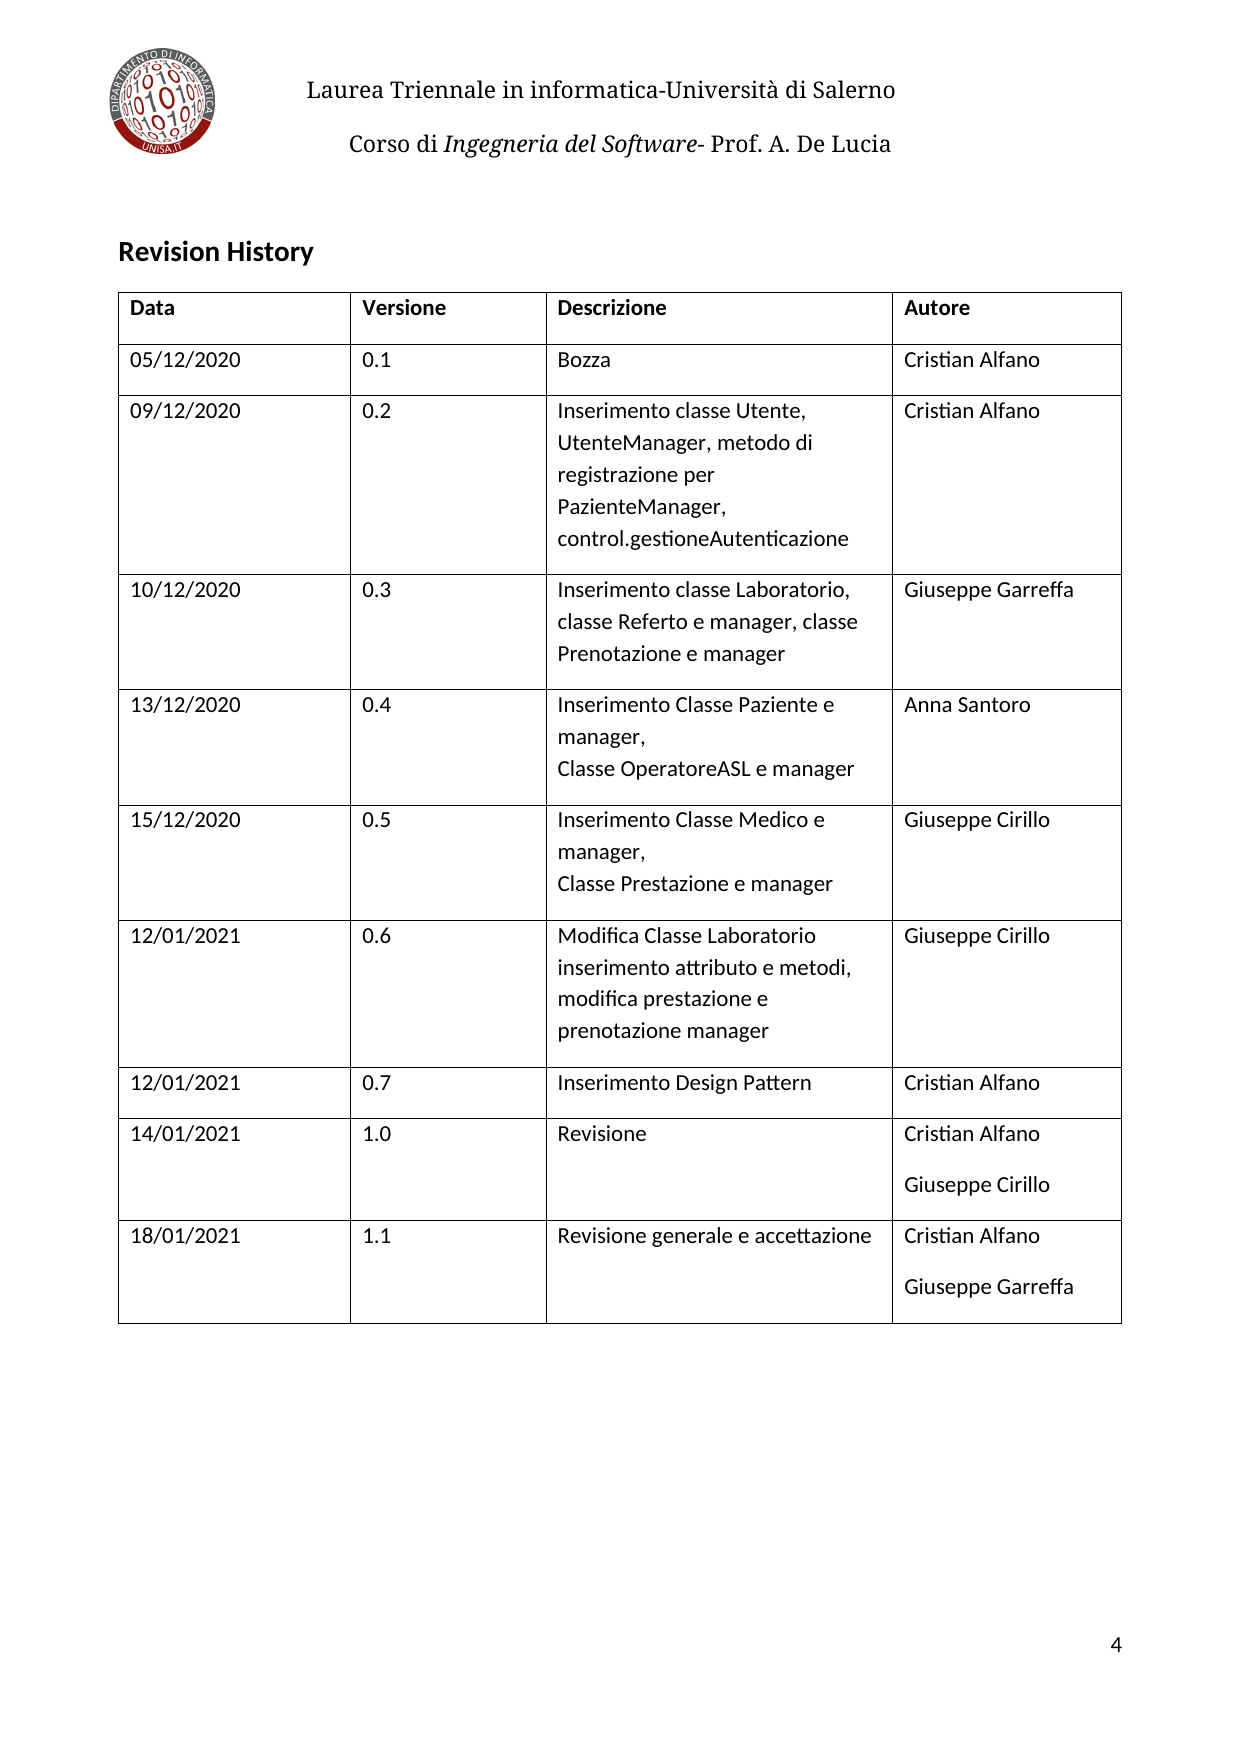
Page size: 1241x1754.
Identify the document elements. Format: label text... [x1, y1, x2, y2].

table_cell Revisione [547, 1119, 892, 1220]
text Revision History [118, 233, 1122, 268]
table_cell 13/12/2020 [119, 690, 350, 804]
picture [109, 48, 215, 154]
table_header Descrizione [547, 293, 892, 344]
table_cell Anna Santoro [893, 690, 1121, 804]
table_cell Modifica Classe Laboratorio inserimento attributo e metodi, modifica prestazione e prenotazione manager [547, 921, 892, 1067]
table_cell 12/01/2021 [119, 1068, 350, 1118]
table_cell Inserimento Classe Paziente e manager, Classe OperatoreASL e manager [547, 690, 892, 804]
table_cell Revisione generale e accettazione [547, 1221, 892, 1322]
table_cell Bozza [547, 345, 892, 395]
table_cell 0.2 [351, 396, 546, 574]
table_cell Giuseppe Cirillo [893, 806, 1121, 920]
table_cell 15/12/2020 [119, 806, 350, 920]
table_cell Inserimento Design Pattern [547, 1068, 892, 1118]
table_cell 12/01/2021 [119, 921, 350, 1067]
table_cell 18/01/2021 [119, 1221, 350, 1322]
table_cell Cristian Alfano [893, 1068, 1121, 1118]
table_header Versione [351, 293, 546, 344]
table_cell Giuseppe Garreffa [893, 575, 1121, 689]
table_cell Inserimento classe Utente, UtenteManager, metodo di registrazione per PazienteManager, control.gestioneAutenticazione [547, 396, 892, 574]
table_cell 0.4 [351, 690, 546, 804]
table_cell 1.0 [351, 1119, 546, 1220]
table_cell 09/12/2020 [119, 396, 350, 574]
table_cell Cristian Alfano Giuseppe Cirillo [893, 1119, 1121, 1220]
table_cell 0.3 [351, 575, 546, 689]
table_cell 0.1 [351, 345, 546, 395]
table_header Autore [893, 293, 1121, 344]
table_cell Cristian Alfano Giuseppe Garreffa [893, 1221, 1121, 1322]
table_cell 0.5 [351, 806, 546, 920]
table_cell Cristian Alfano [893, 396, 1121, 574]
table_cell 10/12/2020 [119, 575, 350, 689]
table_cell Cristian Alfano [893, 345, 1121, 395]
table_cell 14/01/2021 [119, 1119, 350, 1220]
table_cell Inserimento classe Laboratorio, classe Referto e manager, classe Prenotazione e manager [547, 575, 892, 689]
table_cell 05/12/2020 [119, 345, 350, 395]
table_cell Giuseppe Cirillo [893, 921, 1121, 1067]
table_cell 0.6 [351, 921, 546, 1067]
table_cell 1.1 [351, 1221, 546, 1322]
table_cell Inserimento Classe Medico e manager, Classe Prestazione e manager [547, 806, 892, 920]
table_header Data [119, 293, 350, 344]
table_cell 0.7 [351, 1068, 546, 1118]
